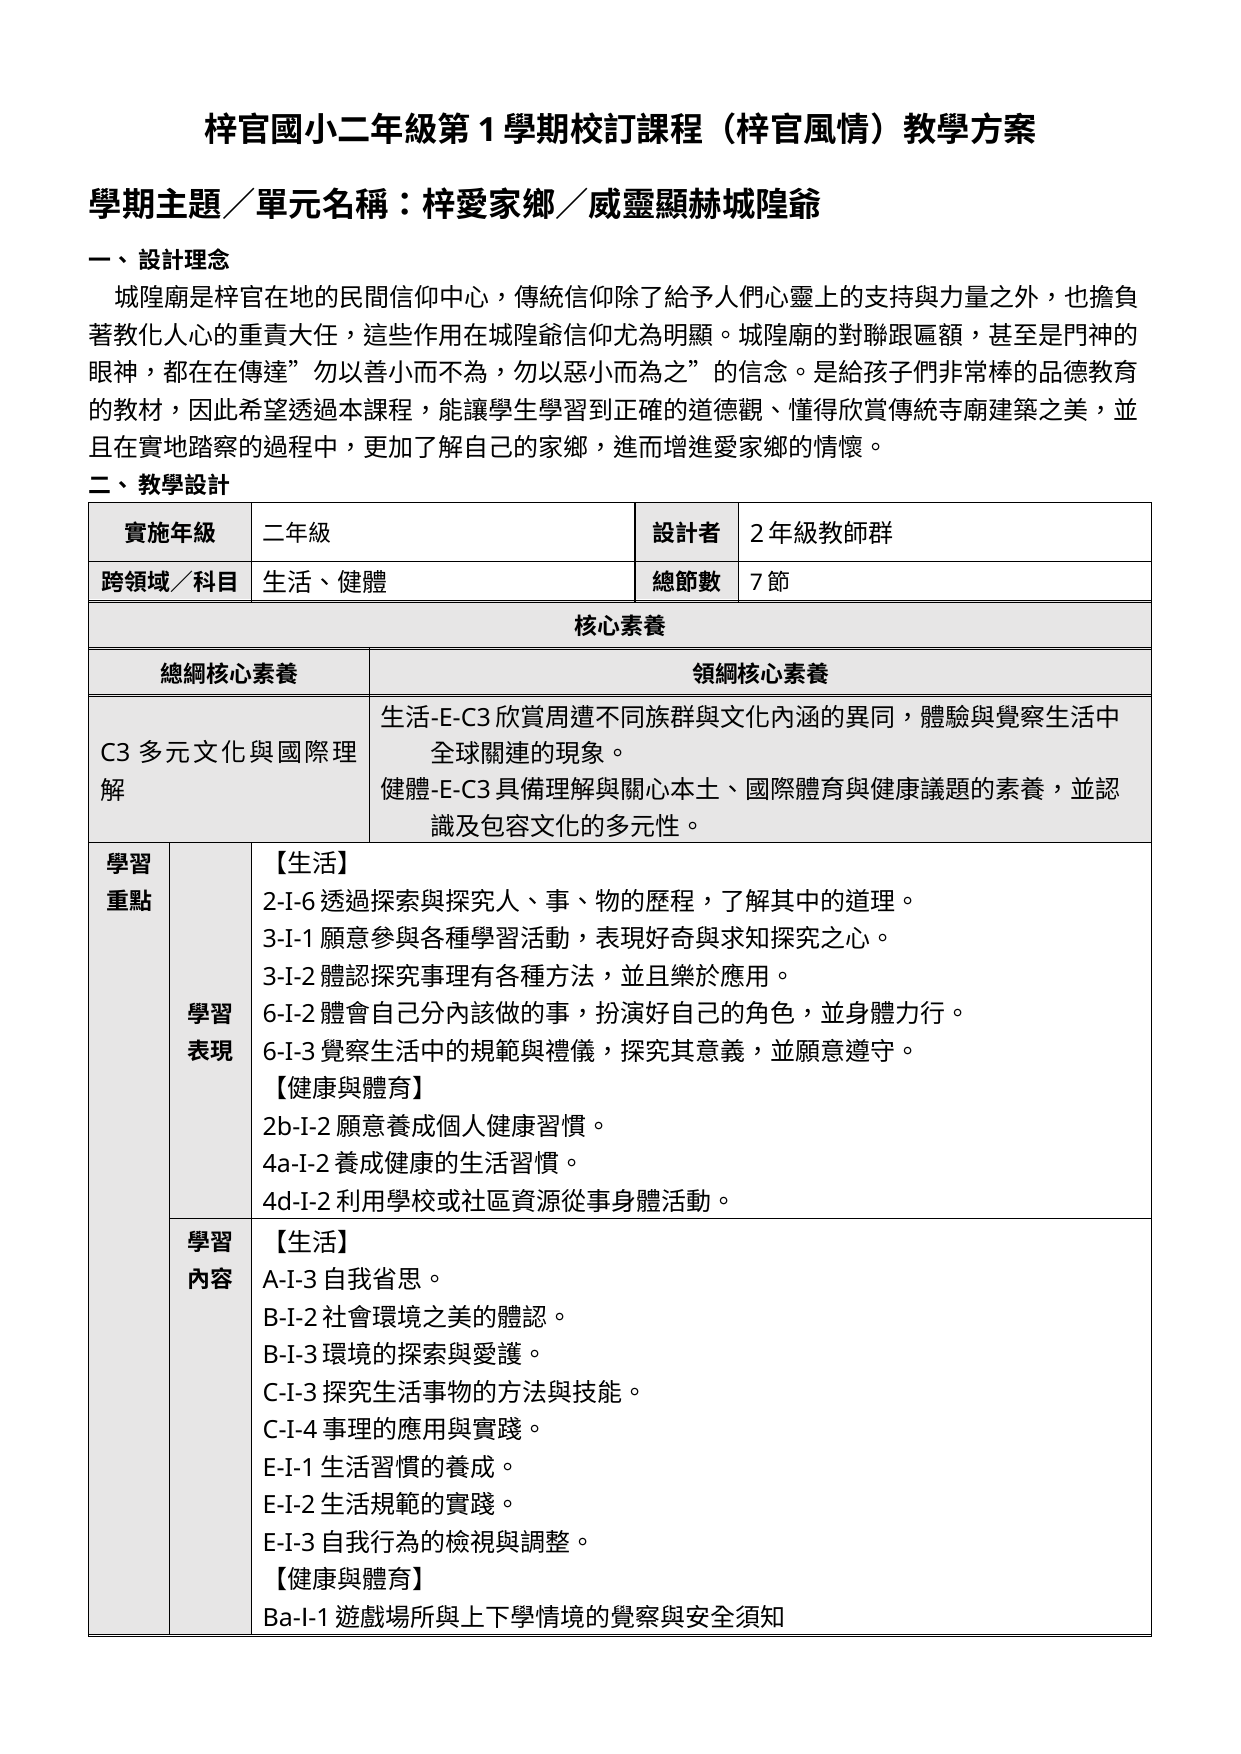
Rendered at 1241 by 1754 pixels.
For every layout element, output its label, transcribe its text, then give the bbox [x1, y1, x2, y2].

table_header 設計者 [636, 503, 738, 561]
table_header 實施年級 [89, 503, 251, 561]
table_cell C3多元文化與國際理解 [89, 697, 369, 842]
table_cell 生活、健體 [252, 562, 634, 599]
table_header 2年級教師群 [739, 503, 1151, 561]
text 梓官國小二年級第1學期校訂課程（梓官風情）教學方案 [89, 89, 1152, 164]
table_cell 學習內容 [170, 1219, 251, 1634]
list 設計理念 [89, 239, 1152, 277]
table_cell 生活-E-C3欣賞周遭不同族群與文化內涵的異同，體驗與覺察生活中全球關連的現象。 健體-E-C3具備理解與關心本土、國際體育與健康議題的素養，並認識及包容文化的多元性。 [370, 697, 1151, 842]
table_cell 總綱核心素養 [89, 650, 369, 694]
table_cell 跨領域／科目 [89, 562, 251, 599]
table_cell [252, 1219, 1151, 1634]
table_cell 7節 [739, 562, 1151, 599]
list 教學設計 [89, 464, 1152, 502]
table_cell 領綱核心素養 [370, 650, 1151, 694]
text 城隍廟是梓官在地的民間信仰中心，傳統信仰除了給予人們心靈上的支持與力量之外，也擔負著教化人心的重責大任，這些作用在城隍爺信仰尤為明顯。城隍廟的對聯跟匾額，甚至是門神的眼神，都在在傳達”勿以善小而不為，勿以惡小而為之”的信念。是給孩子們非常棒的品德教育的教材，因此希望透過本課程，能讓學生學習到正確的道德觀、懂得欣賞傳統寺廟建築之美，並且在實地踏察的過程中，更加了解自己的家鄉，進而增進愛家鄉的情懷。 [89, 277, 1152, 464]
table_cell 核心素養 [89, 603, 1151, 647]
text 學期主題／單元名稱：梓愛家鄉／威靈顯赫城隍爺 [89, 164, 1152, 239]
table_cell 學習表現 [170, 843, 251, 1218]
table_cell 學習重點 [89, 843, 169, 1634]
table_cell 總節數 [636, 562, 738, 599]
table_header 二年級 [252, 503, 634, 561]
table_cell 【生活】 2-I-6透過探索與探究人、事、物的歷程，了解其中的道理。 3-I-1願意參與各種學習活動，表現好奇與求知探究之心。 3-I-2體認探究事理有各種方法，並且樂於應用。 6-I-2體會自己分內該做的事，扮演好自己的角色，並身體力行。 6-I-3覺察生活中的規範與禮儀，探究其意義，並願意遵守。 【健康與體育】 2b-I-2願意養成個人健康習慣。 4a-I-2養成健康的生活習慣。 4d-I-2利用學校或社區資源從事身體活動。 [252, 843, 1151, 1218]
